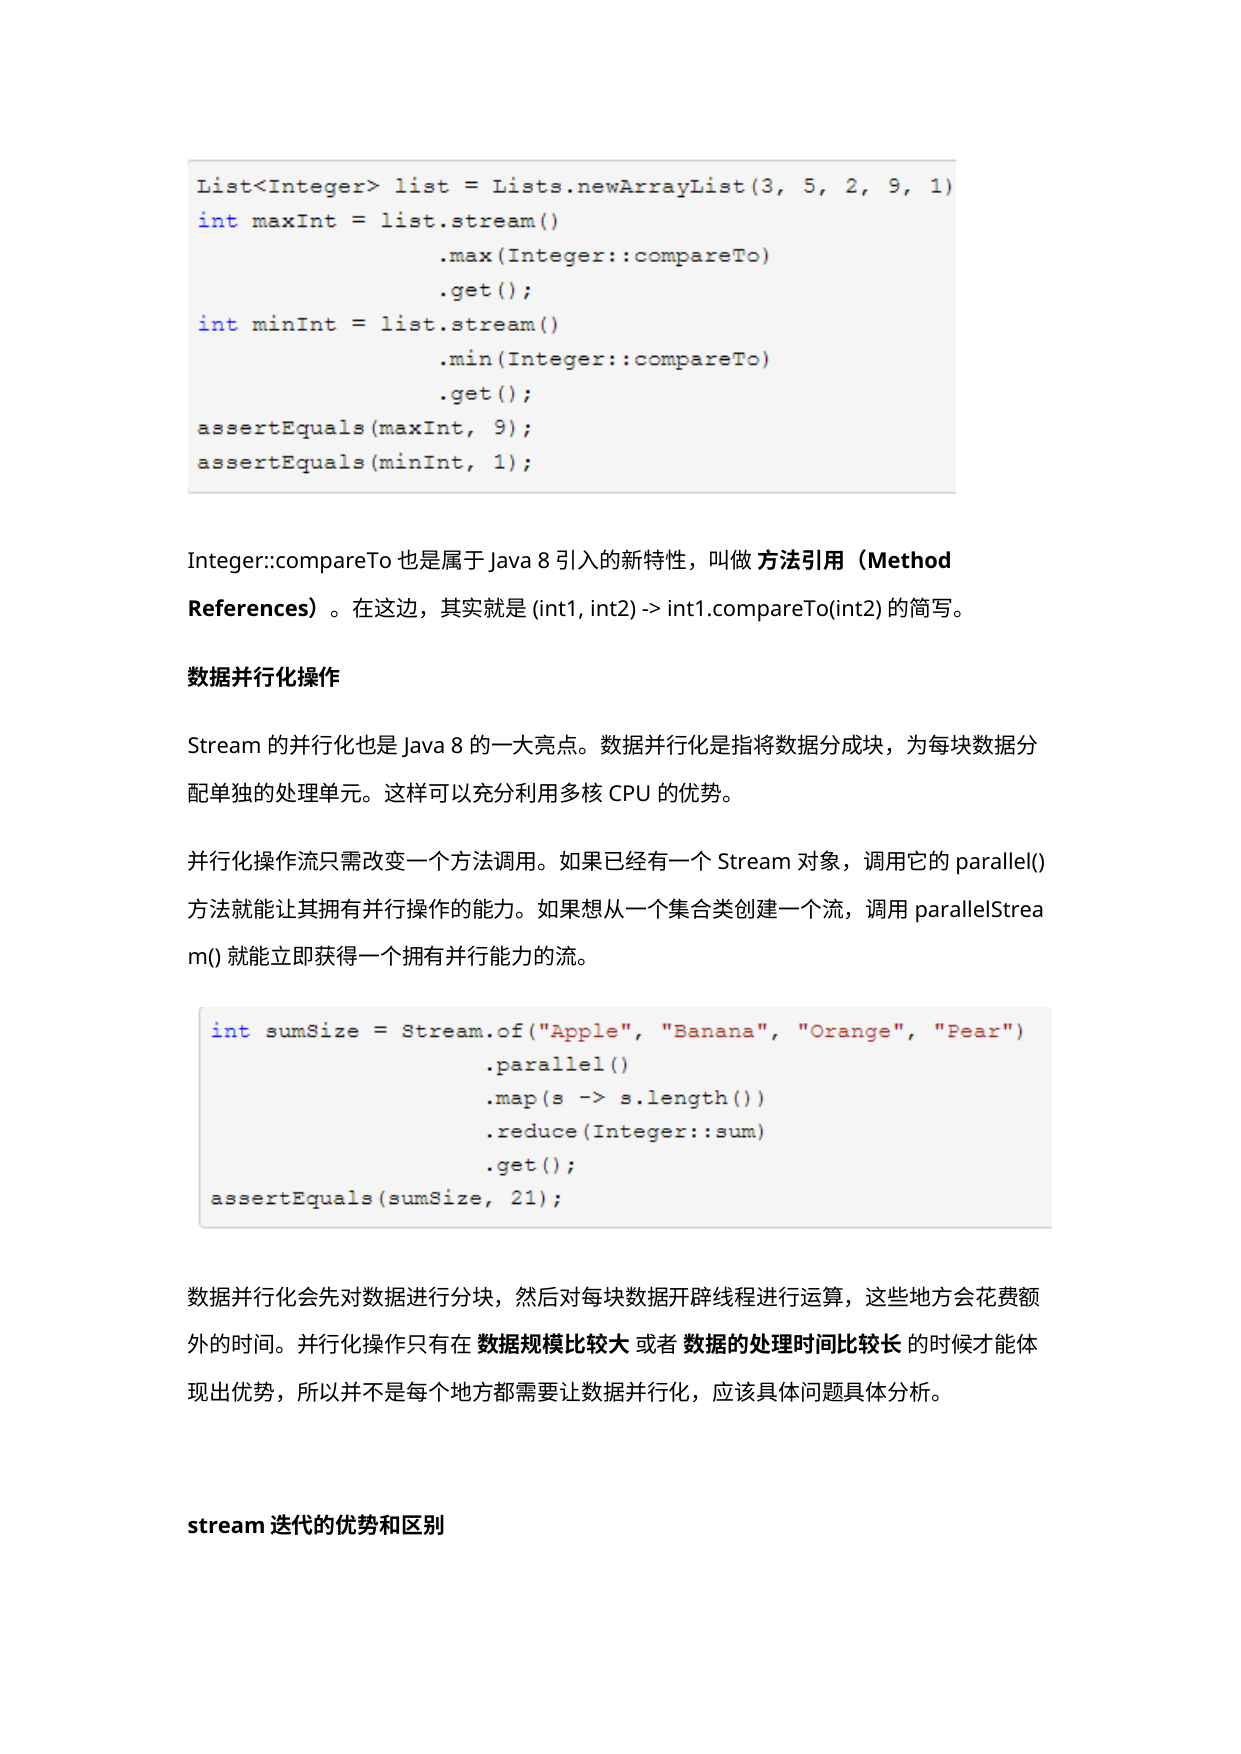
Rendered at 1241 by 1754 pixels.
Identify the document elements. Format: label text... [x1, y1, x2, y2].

text Stream 的并行化也是 Java 8 的一大亮点。数据并行化是指将数据分成块，为每块数据分配单独的处理单元。这样可以充分利用多核 CPU 的优势。 [187, 728, 1053, 807]
text Integer::compareTo 也是属于 Java 8 引入的新特性，叫做 方法引用（Method References）。在这边，其实就是 (int1, int2) -> int1.compareTo(int2) 的简写。 [187, 543, 1053, 623]
text stream迭代的优势和区别 [187, 1508, 1053, 1540]
text 并行化操作流只需改变一个方法调用。如果已经有一个 Stream 对象，调用它的 parallel() 方法就能让其拥有并行操作的能力。如果想从一个集合类创建一个流，调用 parallelStream() 就能立即获得一个拥有并行能力的流。 [187, 844, 1053, 971]
text 数据并行化会先对数据进行分块，然后对每块数据开辟线程进行运算，这些地方会花费额外的时间。并行化操作只有在 数据规模比较大 或者 数据的处理时间比较长 的时候才能体现出优势，所以并不是每个地方都需要让数据并行化，应该具体问题具体分析。 [187, 1279, 1053, 1406]
picture [187, 150, 957, 508]
picture [187, 1007, 1052, 1244]
text 数据并行化操作 [187, 659, 1053, 691]
